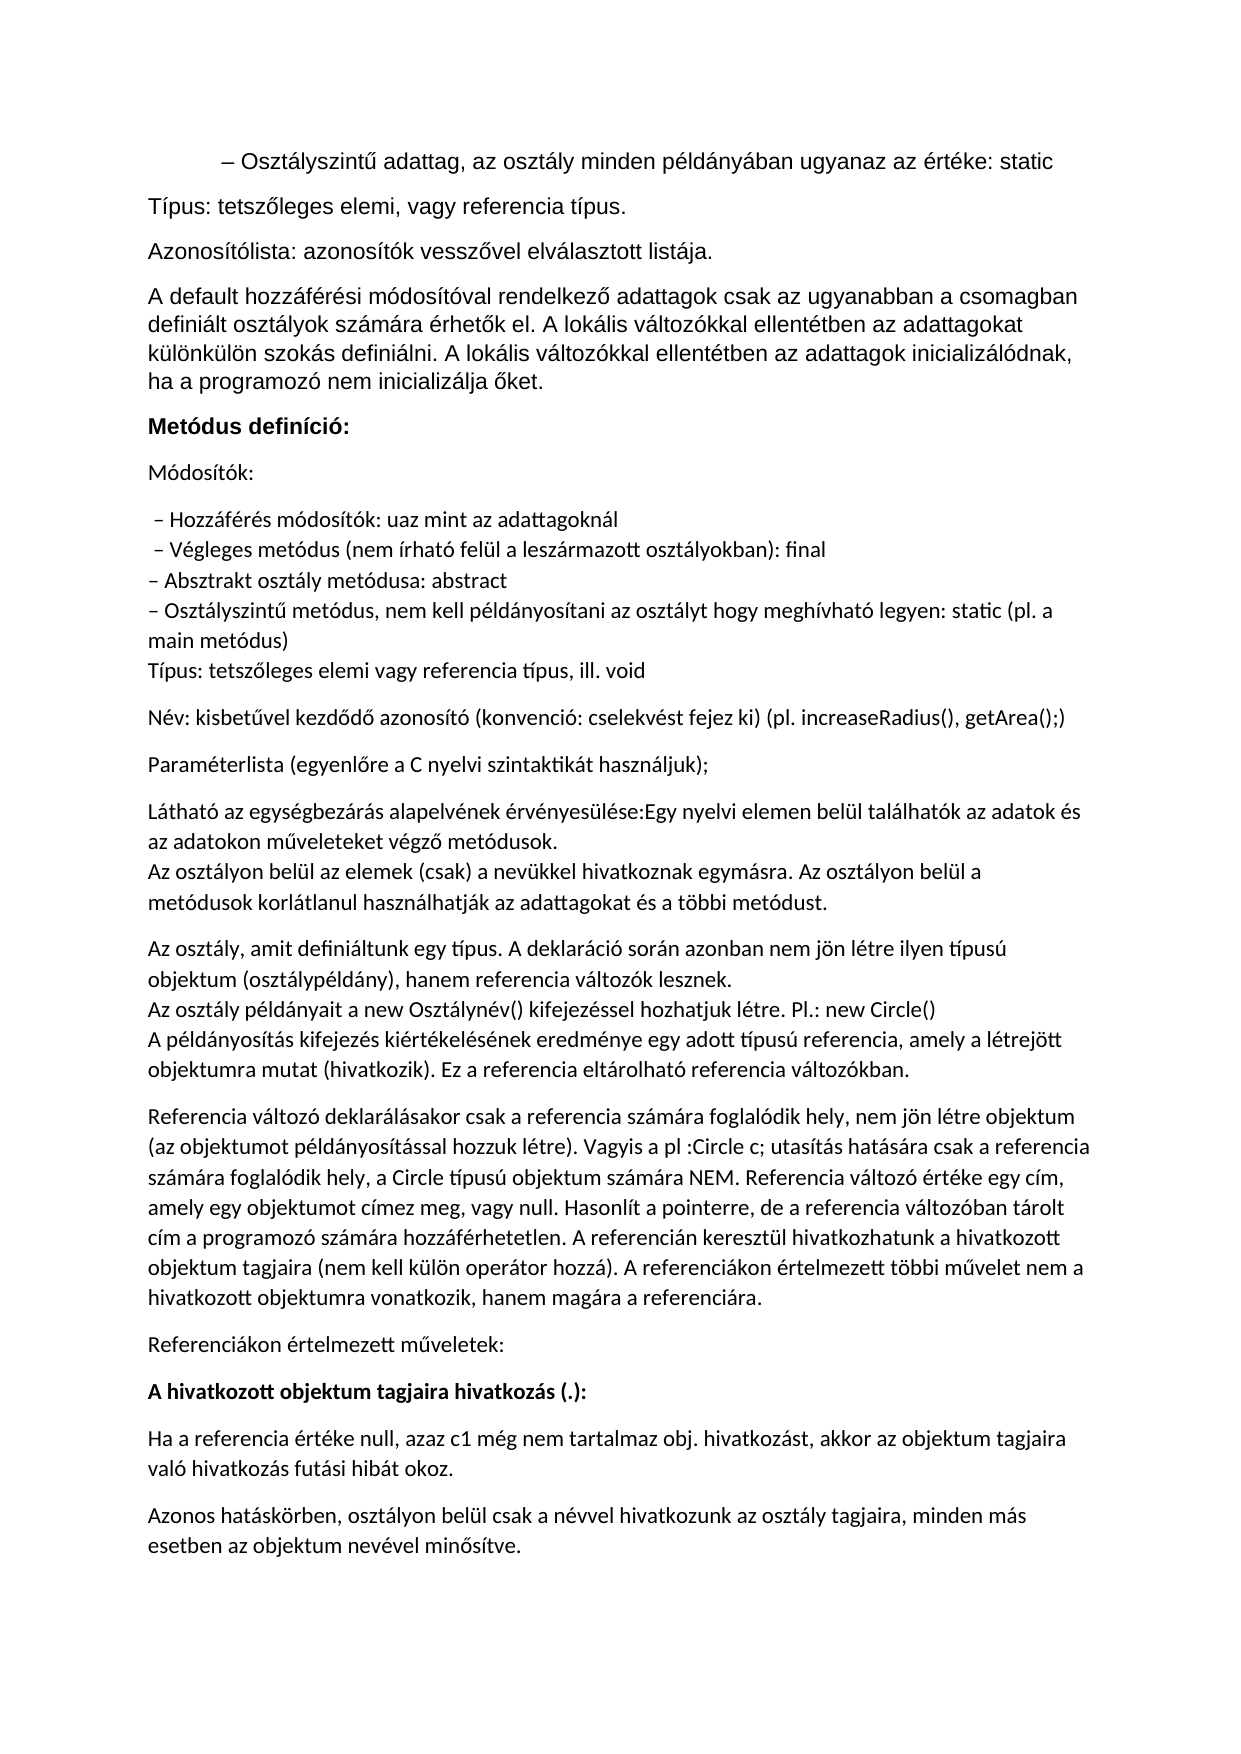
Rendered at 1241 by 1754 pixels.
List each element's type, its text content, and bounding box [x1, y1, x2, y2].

text Típus: tetszőleges elemi, vagy referencia típus. [148, 193, 1093, 219]
text Referenciákon értelmezett műveletek: [148, 1330, 1093, 1358]
text Az osztály, amit definiáltunk egy típus. A deklaráció során azonban nem jön létre ilyen típusú objektum (osztálypéldány), hanem referencia változók lesznek. Az osztály példányait a new Osztálynév() kifejezéssel hozhatjuk létre. Pl.: new Circle() A példányosítás kifejezés kiértékelésének eredménye egy adott típusú referencia, amely a létrejött objektumra mutat (hivatkozik). Ez a referencia eltárolható referencia változókban. [148, 934, 1093, 1083]
text Név: kisbetűvel kezdődő azonosító (konvenció: cselekvést fejez ki) (pl. increaseRadius(), getArea();) [148, 703, 1093, 731]
text – Absztrakt osztály metódusa: abstract [148, 566, 1093, 594]
text Módosítók: [148, 458, 1093, 486]
text Referencia változó deklarálásakor csak a referencia számára foglalódik hely, nem jön létre objektum (az objektumot példányosítással hozzuk létre). Vagyis a pl :Circle c; utasítás hatására csak a referencia számára foglalódik hely, a Circle típusú objektum számára NEM. Referencia változó értéke egy cím, amely egy objektumot címez meg, vagy null. Hasonlít a pointerre, de a referencia változóban tárolt cím a programozó számára hozzáférhetetlen. A referencián keresztül hivatkozhatunk a hivatkozott objektum tagjaira (nem kell külön operátor hozzá). A referenciákon értelmezett többi művelet nem a hivatkozott objektumra vonatkozik, hanem magára a referenciára. [148, 1102, 1093, 1311]
text Látható az egységbezárás alapelvének érvényesülése:Egy nyelvi elemen belül találhatók az adatok és az adatokon műveleteket végző metódusok. Az osztályon belül az elemek (csak) a nevükkel hivatkoznak egymásra. Az osztályon belül a metódusok korlátlanul használhatják az adattagokat és a többi metódust. [148, 797, 1093, 916]
text Azonosítólista: azonosítók vesszővel elválasztott listája. [148, 238, 1093, 264]
text Azonos hatáskörben, osztályon belül csak a névvel hivatkozunk az osztály tagjaira, minden más esetben az objektum nevével minősítve. [148, 1501, 1093, 1559]
text Ha a referencia értéke null, azaz c1 még nem tartalmaz obj. hivatkozást, akkor az objektum tagjaira való hivatkozás futási hibát okoz. [148, 1424, 1093, 1482]
text A hivatkozott objektum tagjaira hivatkozás (.): [148, 1377, 1093, 1405]
text Paraméterlista (egyenlőre a C nyelvi szintaktikát használjuk); [148, 750, 1093, 778]
text – Osztályszintű adattag, az osztály minden példányában ugyanaz az értéke: static [221, 148, 1093, 174]
text A default hozzáférési módosítóval rendelkező adattagok csak az ugyanabban a csomagban definiált osztályok számára érhetők el. A lokális változókkal ellentétben az adattagokat különkülön szokás definiálni. A lokális változókkal ellentétben az adattagok inicializálódnak, ha a programozó nem inicializálja őket. [148, 283, 1093, 394]
text Metódus definíció: [148, 413, 1093, 440]
text Típus: tetszőleges elemi vagy referencia típus, ill. void [148, 656, 1093, 684]
text – Hozzáférés módosítók: uaz mint az adattagoknál [148, 505, 1093, 533]
text – Osztályszintű metódus, nem kell példányosítani az osztályt hogy meghívható legyen: static (pl. a main metódus) [148, 596, 1093, 654]
text – Végleges metódus (nem írható felül a leszármazott osztályokban): final [148, 536, 1093, 563]
